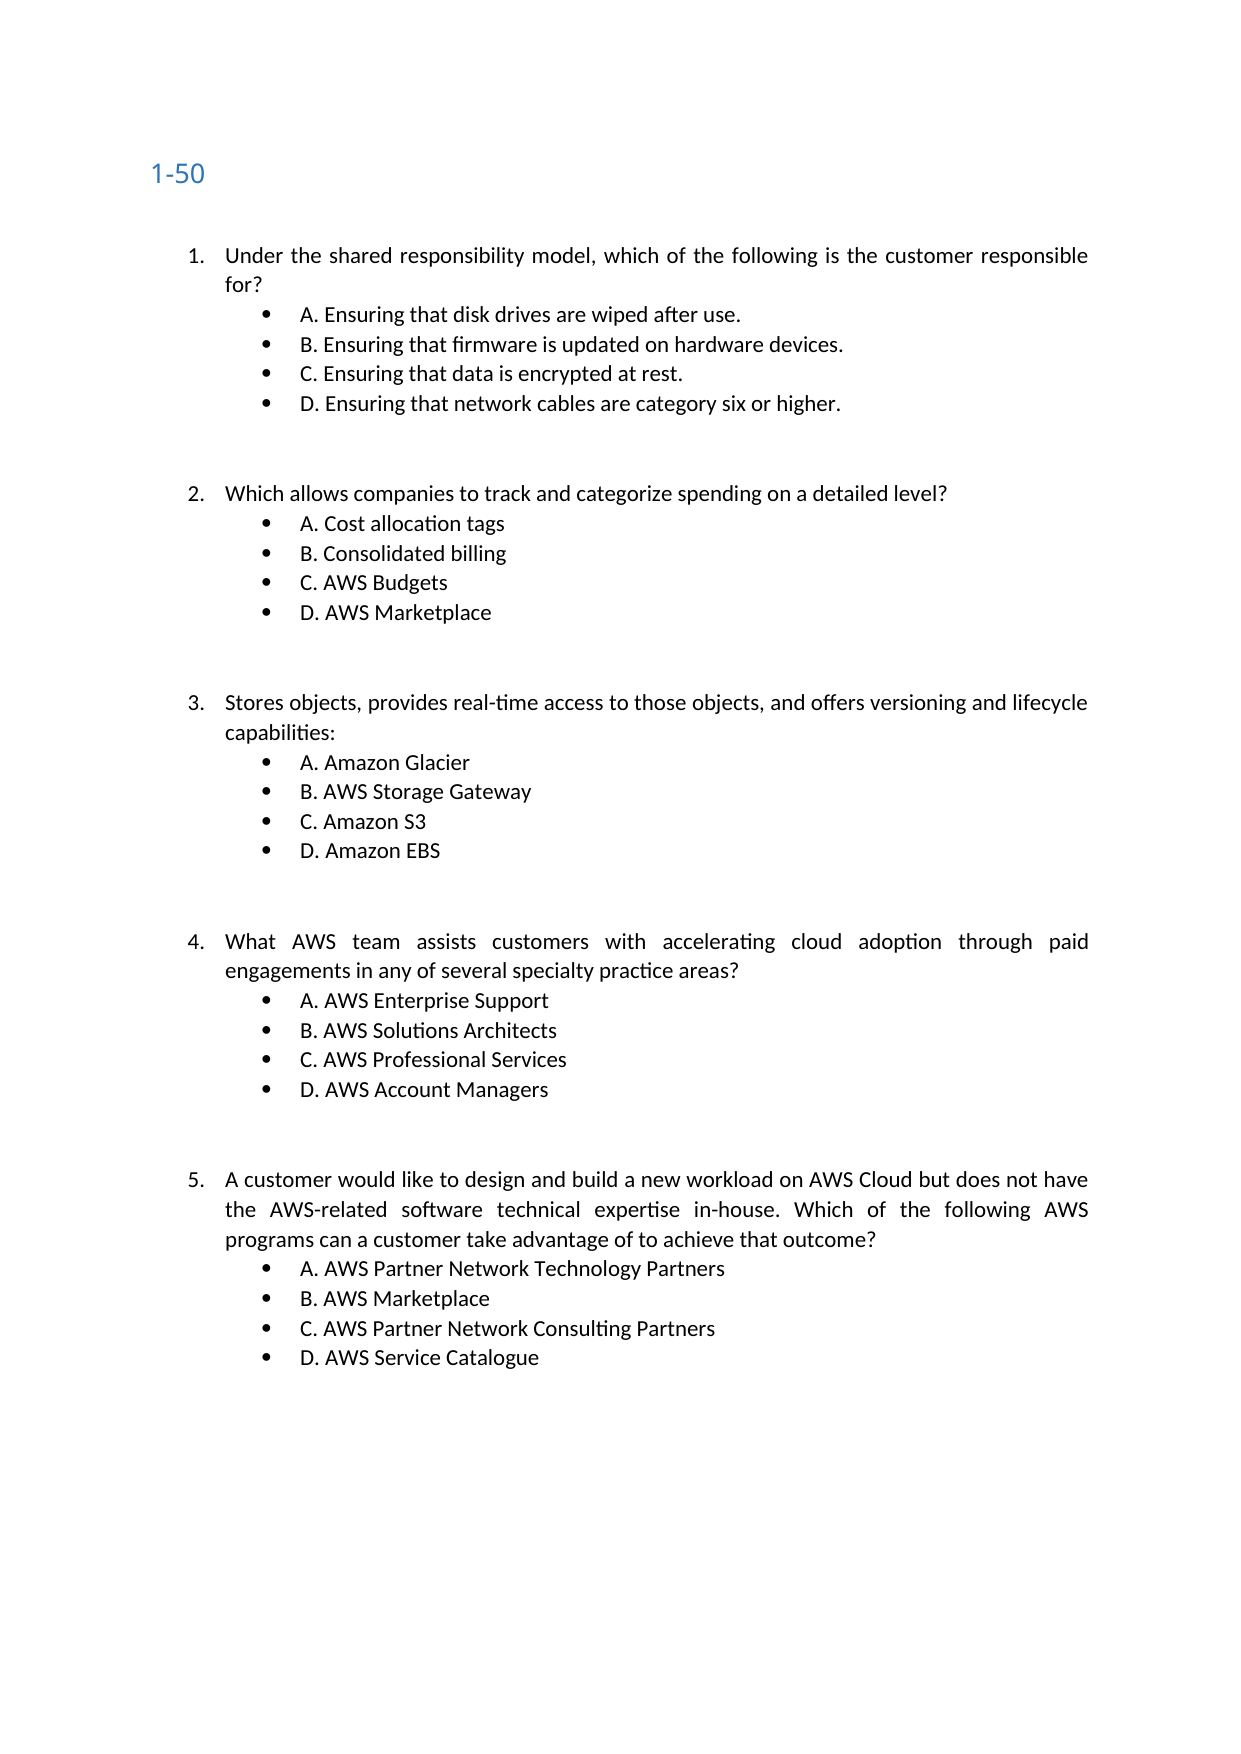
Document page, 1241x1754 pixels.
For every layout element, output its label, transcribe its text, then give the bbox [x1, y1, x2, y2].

list C. AWS Budgets [262, 568, 1090, 596]
list Stores objects, provides real-time access to those objects, and offers versioning and lifecycle capabilities: [187, 688, 1090, 746]
list C. AWS Partner Network Consulting Partners [262, 1314, 1090, 1342]
list D. Ensuring that network cables are category six or higher. [262, 389, 1090, 417]
list What AWS team assists customers with accelerating cloud adoption through paid engagements in any of several specialty practice areas? [187, 927, 1090, 984]
list B. Consolidated billing [262, 539, 1090, 567]
list A. Cost allocation tags [262, 509, 1090, 537]
list A customer would like to design and build a new workload on AWS Cloud but does not have the AWS-related software technical expertise in-house. Which of the following AWS programs can a customer take advantage of to achieve that outcome? [187, 1165, 1090, 1253]
list D. AWS Service Catalogue [262, 1343, 1090, 1371]
list B. AWS Storage Gateway [262, 777, 1090, 805]
list D. Amazon EBS [262, 837, 1090, 865]
list D. AWS Account Managers [262, 1075, 1090, 1103]
list A. AWS Partner Network Technology Partners [262, 1254, 1090, 1282]
list A. Ensuring that disk drives are wiped after use. [262, 300, 1090, 328]
list B. Ensuring that firmware is updated on hardware devices. [262, 330, 1090, 358]
list D. AWS Marketplace [262, 598, 1090, 626]
list Which allows companies to track and categorize spending on a detailed level? [187, 479, 1090, 507]
list A. Amazon Glacier [262, 748, 1090, 776]
list B. AWS Marketplace [262, 1284, 1090, 1312]
subtitle 1-50 [150, 154, 1090, 191]
list A. AWS Enterprise Support [262, 986, 1090, 1014]
list C. Ensuring that data is encrypted at rest. [262, 359, 1090, 388]
list B. AWS Solutions Architects [262, 1016, 1090, 1044]
list C. AWS Professional Services [262, 1046, 1090, 1073]
list Under the shared responsibility model, which of the following is the customer responsible for? [187, 241, 1090, 298]
list C. Amazon S3 [262, 807, 1090, 835]
